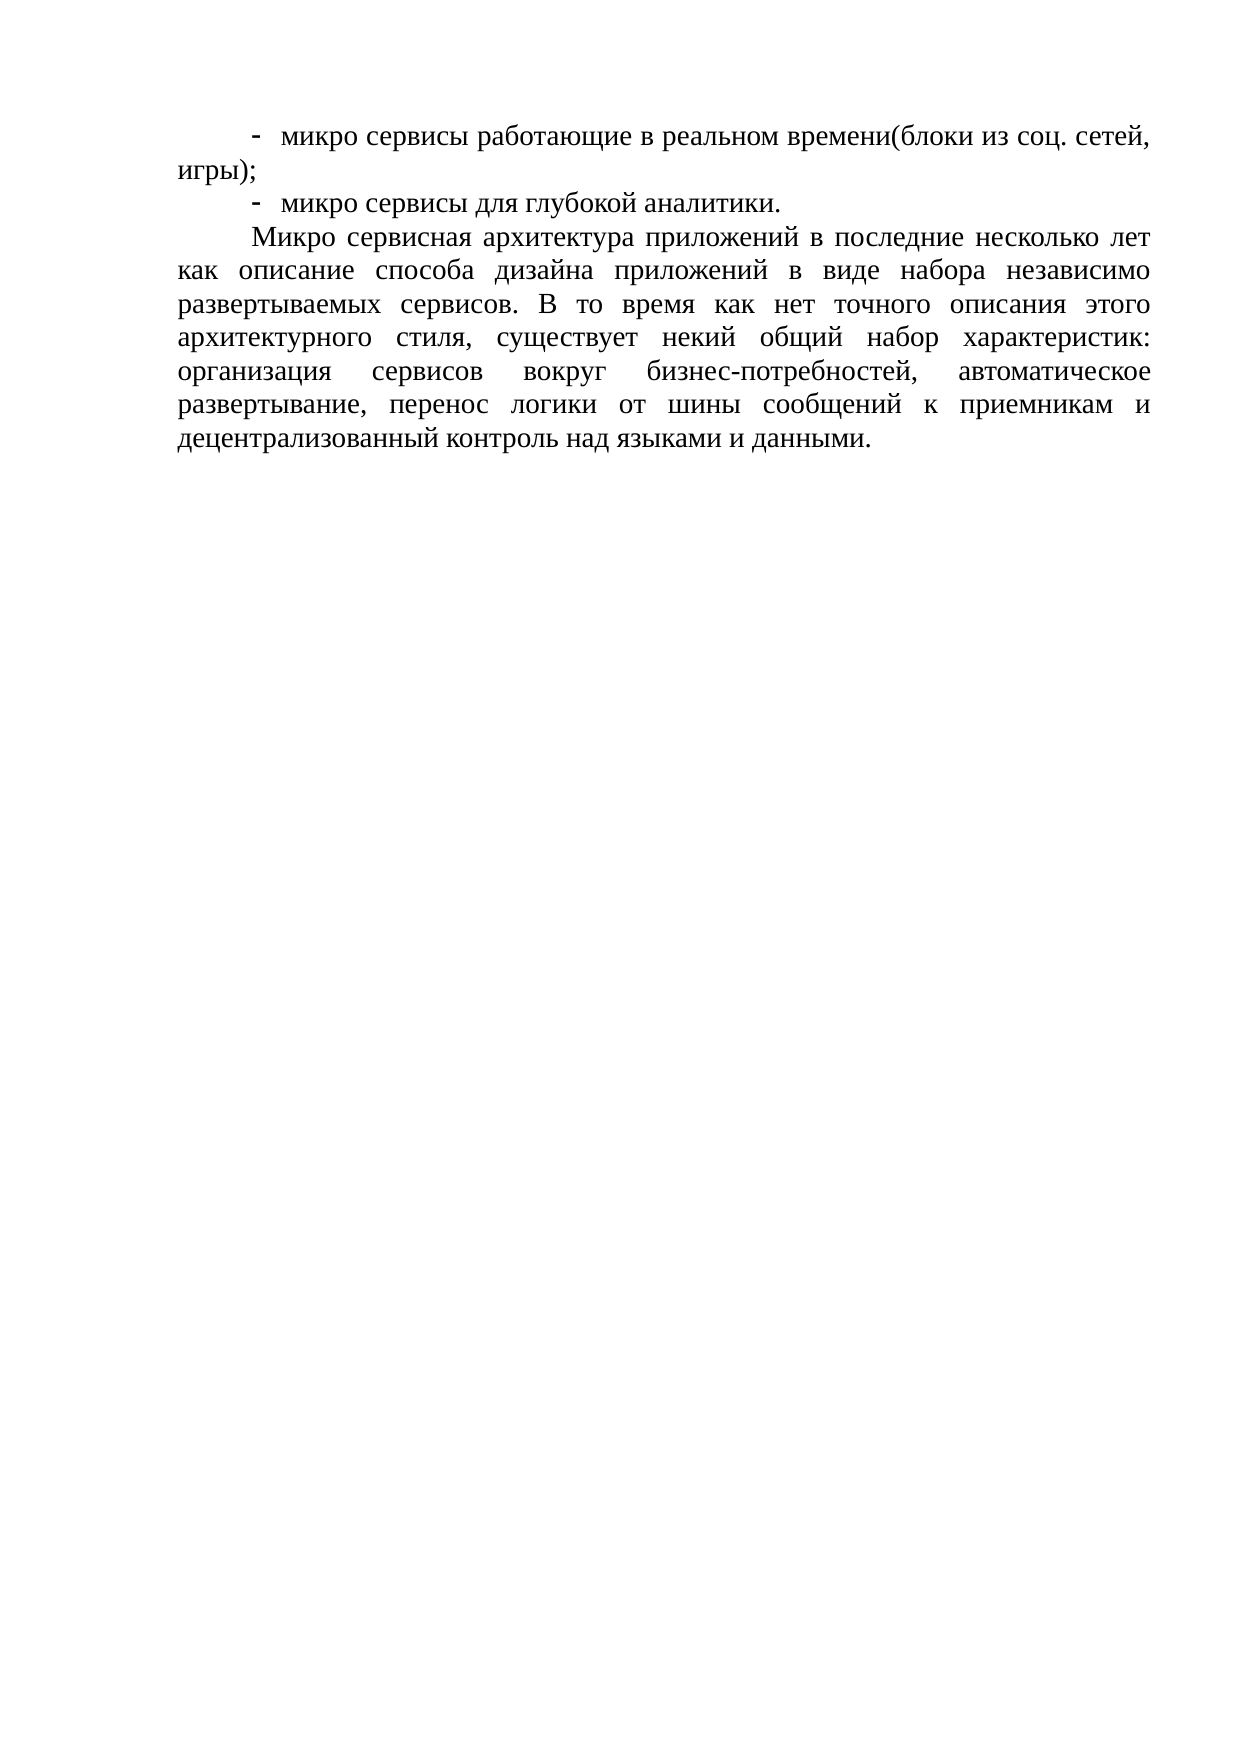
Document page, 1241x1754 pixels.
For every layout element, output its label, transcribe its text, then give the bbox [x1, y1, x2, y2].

list микро сервисы работающие в реальном времени(блоки из соц. сетей, игры); [177, 118, 1152, 185]
text Микро сервисная архитектура приложений в последние несколько лет как описание способа дизайна приложений в виде набора независимо развертываемых сервисов. В то время как нет точного описания этого архитектурного стиля, существует некий общий набор характеристик: организация сервисов вокруг бизнес-потребностей, автоматическое развертывание, перенос логики от шины сообщений к приемникам и децентрализованный контроль над языками и данными. [177, 219, 1152, 454]
list микро сервисы для глубокой аналитики. [177, 185, 1152, 219]
